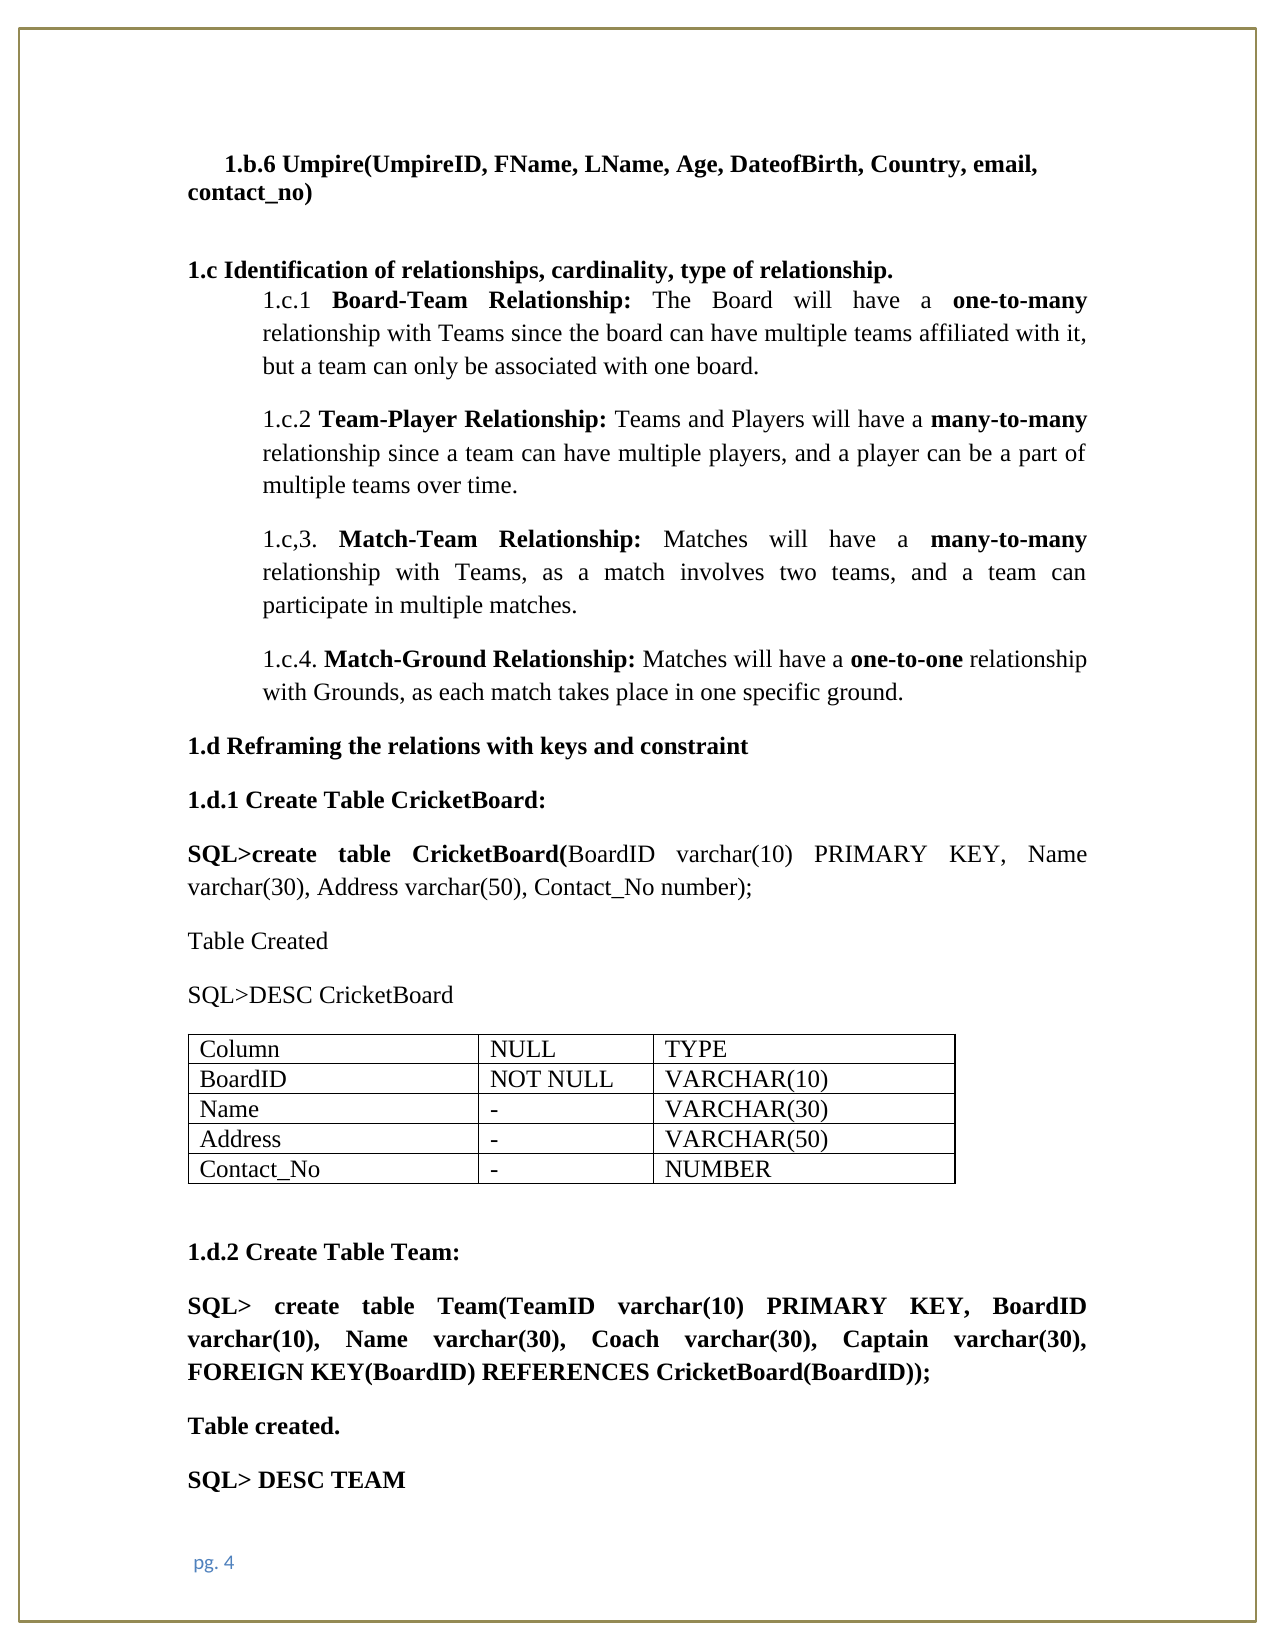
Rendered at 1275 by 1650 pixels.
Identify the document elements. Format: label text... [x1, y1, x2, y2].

text SQL>create table CricketBoard(BoardID varchar(10) PRIMARY KEY, Name varchar(30), Address varchar(50), Contact_No number); [187, 839, 1087, 901]
text 1.c.2 Team-Player Relationship: Teams and Players will have a many-to-many relationship since a team can have multiple players, and a player can be a part of multiple teams over time. [262, 404, 1087, 499]
table_cell BoardID [189, 1064, 478, 1093]
table_cell NUMBER [654, 1154, 954, 1182]
text Table created. [187, 1411, 1087, 1440]
table_cell Contact_No [189, 1154, 478, 1182]
text SQL> DESC TEAM [187, 1465, 1087, 1494]
table_cell VARCHAR(30) [654, 1094, 954, 1123]
text 1.d.2 Create Table Team: [187, 1237, 1087, 1266]
table_cell - [479, 1154, 653, 1182]
text 1.c.1 Board-Team Relationship: The Board will have a one-to-many relationship with Teams since the board can have multiple teams affiliated with it, but a team can only be associated with one board. [262, 285, 1087, 379]
text Table Created [187, 926, 1087, 954]
subtitle 1.b.6 Umpire(UmpireID, FName, LName, Age, DateofBirth, Country, email, contact_no) [187, 150, 1087, 206]
table_header TYPE [654, 1035, 954, 1063]
text 1.c.4. Match-Ground Relationship: Matches will have a one-to-one relationship with Grounds, as each match takes place in one specific ground. [262, 644, 1087, 706]
table_header NULL [479, 1035, 653, 1063]
table_cell - [479, 1124, 653, 1153]
text SQL> create table Team(TeamID varchar(10) PRIMARY KEY, BoardID varchar(10), Name varchar(30), Coach varchar(30), Captain varchar(30), FOREIGN KEY(BoardID) REFERENCES CricketBoard(BoardID)); [187, 1291, 1087, 1386]
text 1.c,3. Match-Team Relationship: Matches will have a many-to-many relationship with Teams, as a match involves two teams, and a team can participate in multiple matches. [262, 524, 1087, 619]
table_cell NOT NULL [479, 1064, 653, 1093]
text 1.d Reframing the relations with keys and constraint [187, 731, 1087, 760]
text 1.d.1 Create Table CricketBoard: [187, 785, 1087, 814]
text SQL>DESC CricketBoard [187, 980, 1087, 1008]
table_cell - [479, 1094, 653, 1123]
subtitle 1.c Identification of relationships, cardinality, type of relationship. [187, 256, 1087, 285]
table_cell VARCHAR(10) [654, 1064, 954, 1093]
table_cell VARCHAR(50) [654, 1124, 954, 1153]
table_cell Name [189, 1094, 478, 1123]
table_cell Address [189, 1124, 478, 1153]
table_header Column [189, 1035, 478, 1063]
